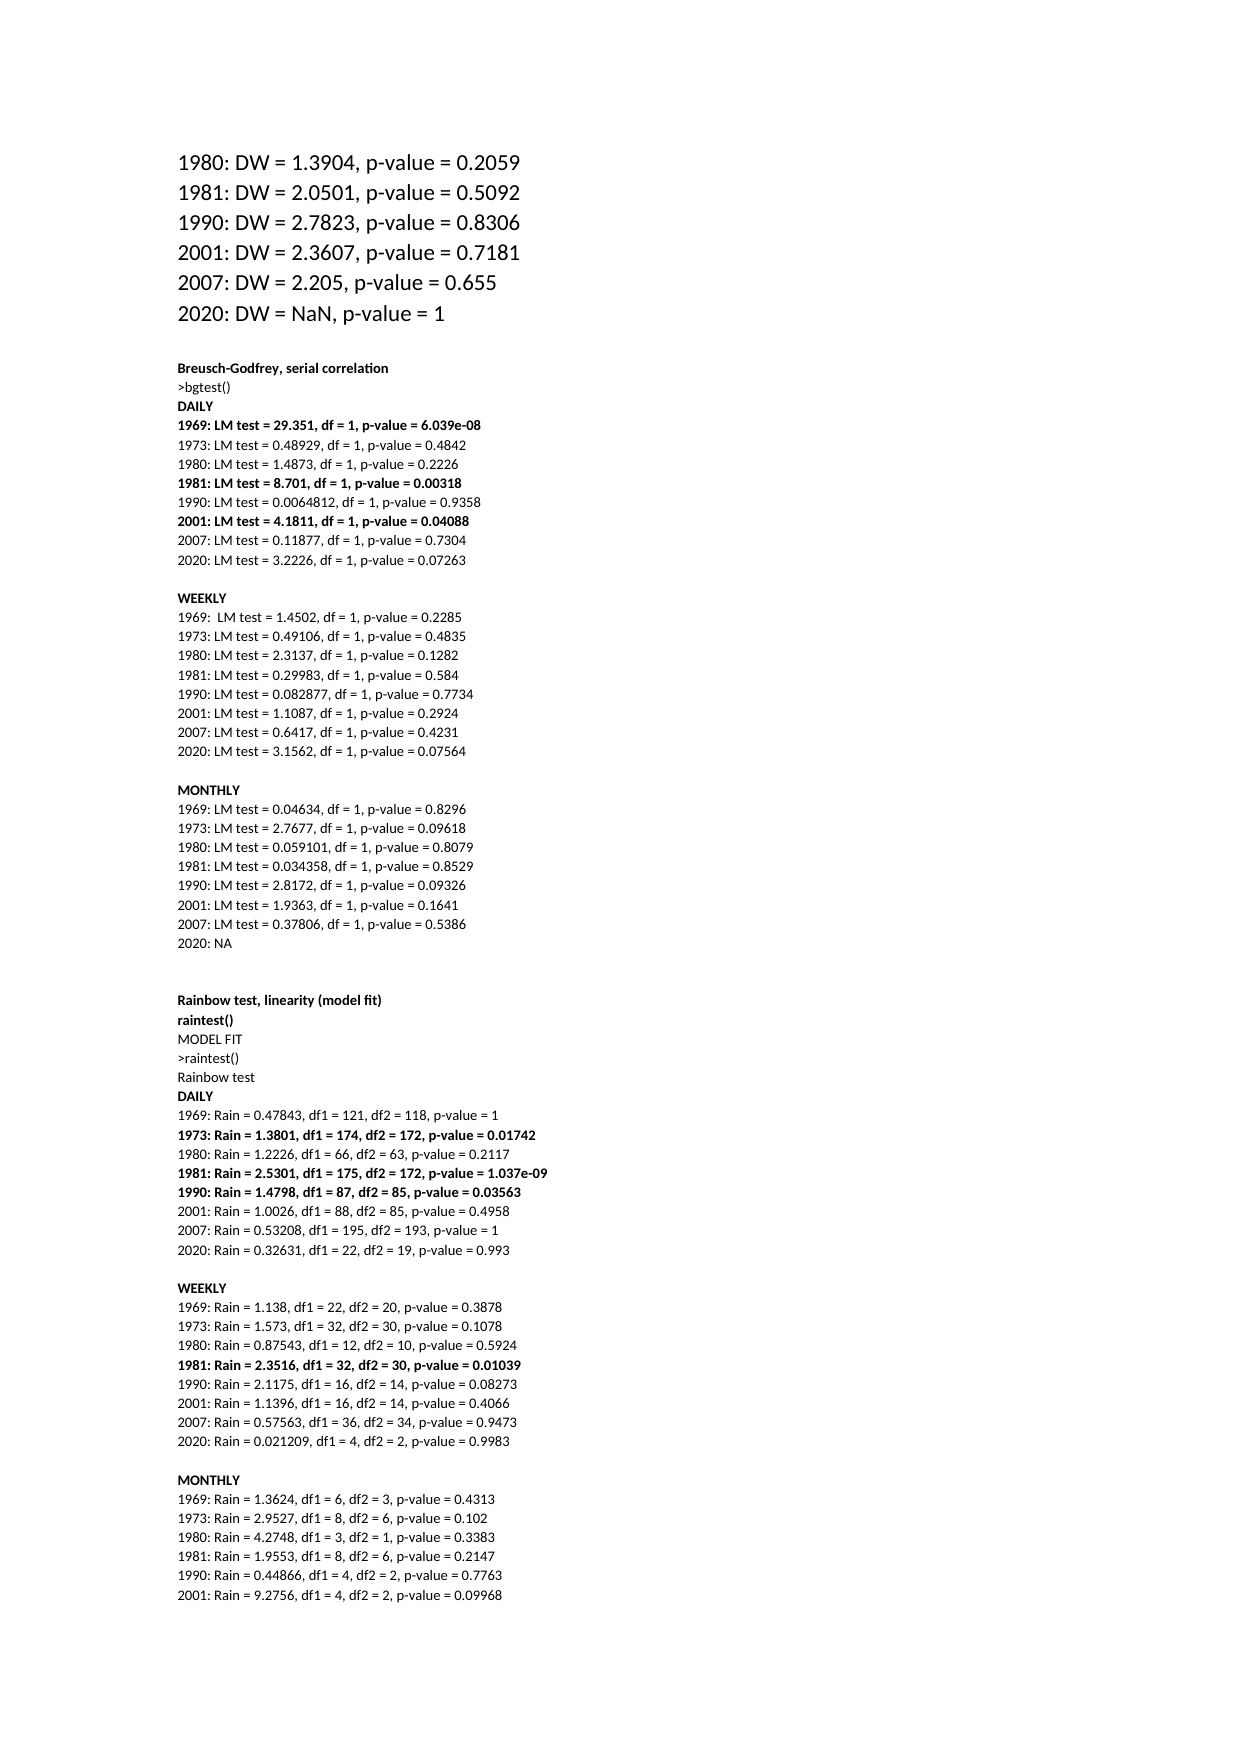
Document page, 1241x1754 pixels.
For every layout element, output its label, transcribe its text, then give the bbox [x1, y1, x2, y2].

text DAILY 1969: Rain = 0.47843, df1 = 121, df2 = 118, p-value = 1 [177, 1087, 1063, 1124]
text 1973: Rain = 1.573, df1 = 32, df2 = 30, p-value = 0.1078 [177, 1317, 1063, 1335]
text 1981: DW = 2.0501, p-value = 0.5092 [177, 178, 1063, 206]
text 1969: Rain = 1.3624, df1 = 6, df2 = 3, p-value = 0.4313 [177, 1490, 1063, 1508]
text 1990: Rain = 1.4798, df1 = 87, df2 = 85, p-value = 0.03563 [177, 1183, 1063, 1201]
text >bgtest() [177, 378, 1063, 396]
text 2001: Rain = 1.1396, df1 = 16, df2 = 14, p-value = 0.4066 [177, 1394, 1063, 1412]
text 1969: LM test = 1.4502, df = 1, p-value = 0.2285 [177, 608, 1063, 626]
text 1981: Rain = 2.5301, df1 = 175, df2 = 172, p-value = 1.037e-09 [177, 1164, 1063, 1182]
text >raintest() [177, 1049, 1063, 1067]
text Rainbow test, linearity (model fit) [177, 992, 1063, 1009]
text 2007: DW = 2.205, p-value = 0.655 [177, 268, 1063, 296]
text 1973: LM test = 0.48929, df = 1, p-value = 0.4842 [177, 436, 1063, 453]
text 1990: LM test = 0.082877, df = 1, p-value = 0.7734 [177, 685, 1063, 703]
text 1981: LM test = 0.29983, df = 1, p-value = 0.584 [177, 666, 1063, 683]
text 1981: Rain = 1.9553, df1 = 8, df2 = 6, p-value = 0.2147 [177, 1547, 1063, 1565]
text 2007: LM test = 0.6417, df = 1, p-value = 0.4231 [177, 723, 1063, 741]
text 2020: NA [177, 934, 1063, 952]
text 2001: LM test = 1.1087, df = 1, p-value = 0.2924 [177, 704, 1063, 722]
text 2001: Rain = 1.0026, df1 = 88, df2 = 85, p-value = 0.4958 [177, 1202, 1063, 1220]
text 2020: Rain = 0.32631, df1 = 22, df2 = 19, p-value = 0.993 WEEKLY 1969: Rain = 1.138, df1 = 22, df2 = 20, p-value = 0.3878 [177, 1241, 1063, 1316]
text 2007: Rain = 0.57563, df1 = 36, df2 = 34, p-value = 0.9473 [177, 1413, 1063, 1431]
text raintest() [177, 1011, 1063, 1028]
text 2020: LM test = 3.2226, df = 1, p-value = 0.07263 [177, 551, 1063, 568]
text 1990: Rain = 0.44866, df1 = 4, df2 = 2, p-value = 0.7763 [177, 1567, 1063, 1584]
text 1990: LM test = 2.8172, df = 1, p-value = 0.09326 [177, 877, 1063, 894]
text 1990: LM test = 0.0064812, df = 1, p-value = 0.9358 [177, 493, 1063, 511]
text 2020: Rain = 0.021209, df1 = 4, df2 = 2, p-value = 0.9983 MONTHLY [177, 1432, 1063, 1488]
text 1973: Rain = 1.3801, df1 = 174, df2 = 172, p-value = 0.01742 [177, 1126, 1063, 1143]
text 2020: LM test = 3.1562, df = 1, p-value = 0.07564 [177, 742, 1063, 760]
text 1981: Rain = 2.3516, df1 = 32, df2 = 30, p-value = 0.01039 [177, 1356, 1063, 1373]
text 1980: Rain = 4.2748, df1 = 3, df2 = 1, p-value = 0.3383 [177, 1528, 1063, 1546]
text Breusch-Godfrey, serial correlation [177, 359, 1063, 377]
text 1981: LM test = 8.701, df = 1, p-value = 0.00318 [177, 474, 1063, 492]
text 2001: LM test = 1.9363, df = 1, p-value = 0.1641 [177, 896, 1063, 913]
text MONTHLY [177, 781, 1063, 798]
text 2007: LM test = 0.11877, df = 1, p-value = 0.7304 [177, 532, 1063, 549]
text 2020: DW = NaN, p-value = 1 [177, 299, 1063, 327]
text 1973: LM test = 0.49106, df = 1, p-value = 0.4835 [177, 627, 1063, 645]
text 1980: LM test = 2.3137, df = 1, p-value = 0.1282 [177, 647, 1063, 664]
text 1980: LM test = 0.059101, df = 1, p-value = 0.8079 [177, 838, 1063, 856]
text 1990: Rain = 2.1175, df1 = 16, df2 = 14, p-value = 0.08273 [177, 1375, 1063, 1393]
text 1969: LM test = 0.04634, df = 1, p-value = 0.8296 [177, 800, 1063, 818]
text 2001: LM test = 4.1811, df = 1, p-value = 0.04088 [177, 512, 1063, 530]
text 1981: LM test = 0.034358, df = 1, p-value = 0.8529 [177, 857, 1063, 875]
text 1973: Rain = 2.9527, df1 = 8, df2 = 6, p-value = 0.102 [177, 1509, 1063, 1527]
text 1980: Rain = 0.87543, df1 = 12, df2 = 10, p-value = 0.5924 [177, 1337, 1063, 1354]
text 1969: LM test = 29.351, df = 1, p-value = 6.039e-08 [177, 417, 1063, 434]
text 2001: DW = 2.3607, p-value = 0.7181 [177, 238, 1063, 266]
text 1980: LM test = 1.4873, df = 1, p-value = 0.2226 [177, 455, 1063, 473]
text Rainbow test [177, 1068, 1063, 1086]
text DAILY [177, 397, 1063, 415]
text 1980: Rain = 1.2226, df1 = 66, df2 = 63, p-value = 0.2117 [177, 1145, 1063, 1163]
text 1980: DW = 1.3904, p-value = 0.2059 [177, 148, 1063, 176]
text 2001: Rain = 9.2756, df1 = 4, df2 = 2, p-value = 0.09968 [177, 1586, 1063, 1603]
text WEEKLY [177, 589, 1063, 607]
text 2007: LM test = 0.37806, df = 1, p-value = 0.5386 [177, 915, 1063, 933]
text 2007: Rain = 0.53208, df1 = 195, df2 = 193, p-value = 1 [177, 1222, 1063, 1239]
text 1990: DW = 2.7823, p-value = 0.8306 [177, 208, 1063, 236]
text 1973: LM test = 2.7677, df = 1, p-value = 0.09618 [177, 819, 1063, 837]
text MODEL FIT [177, 1030, 1063, 1048]
